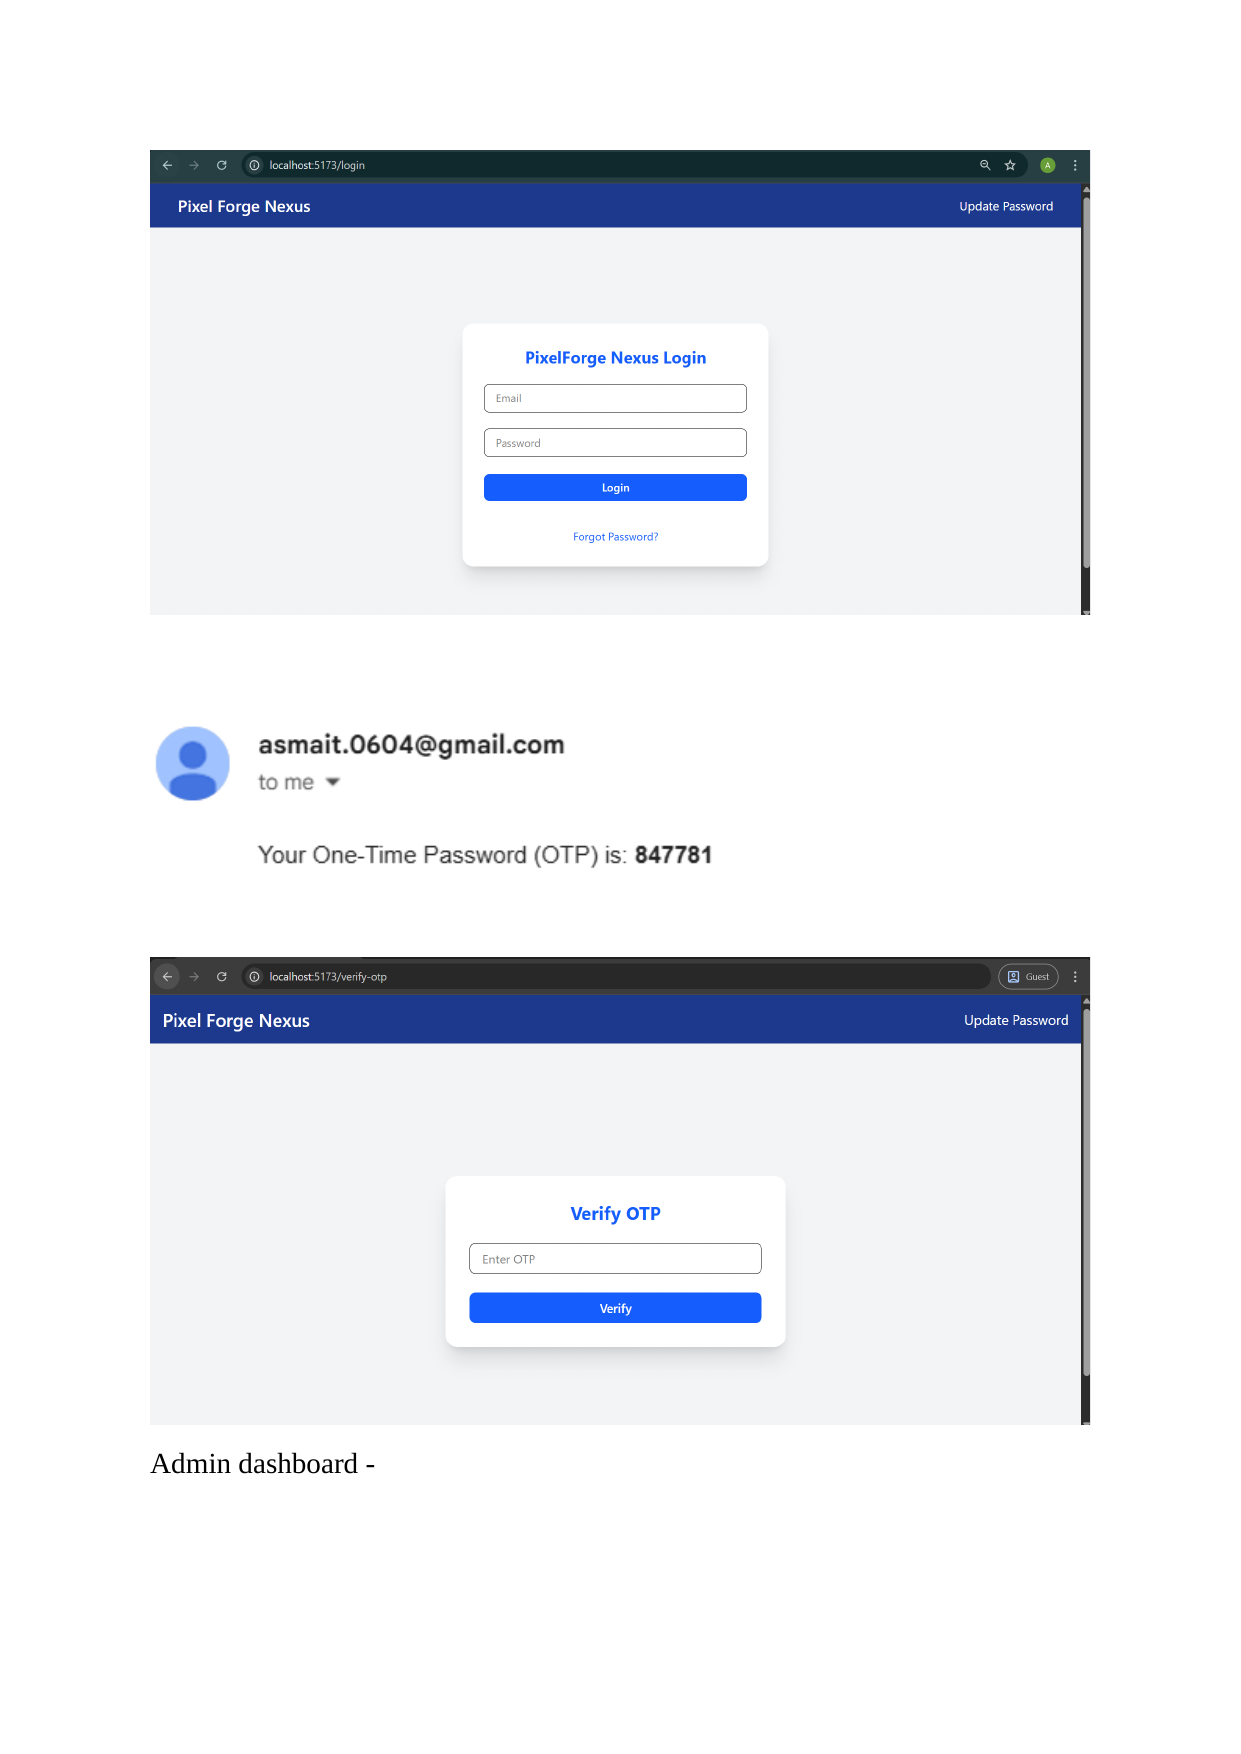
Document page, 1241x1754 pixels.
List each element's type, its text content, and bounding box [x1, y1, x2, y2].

text Admin dashboard - [150, 1446, 1090, 1479]
picture [150, 691, 837, 937]
picture [150, 957, 1091, 1425]
picture [150, 150, 1091, 615]
